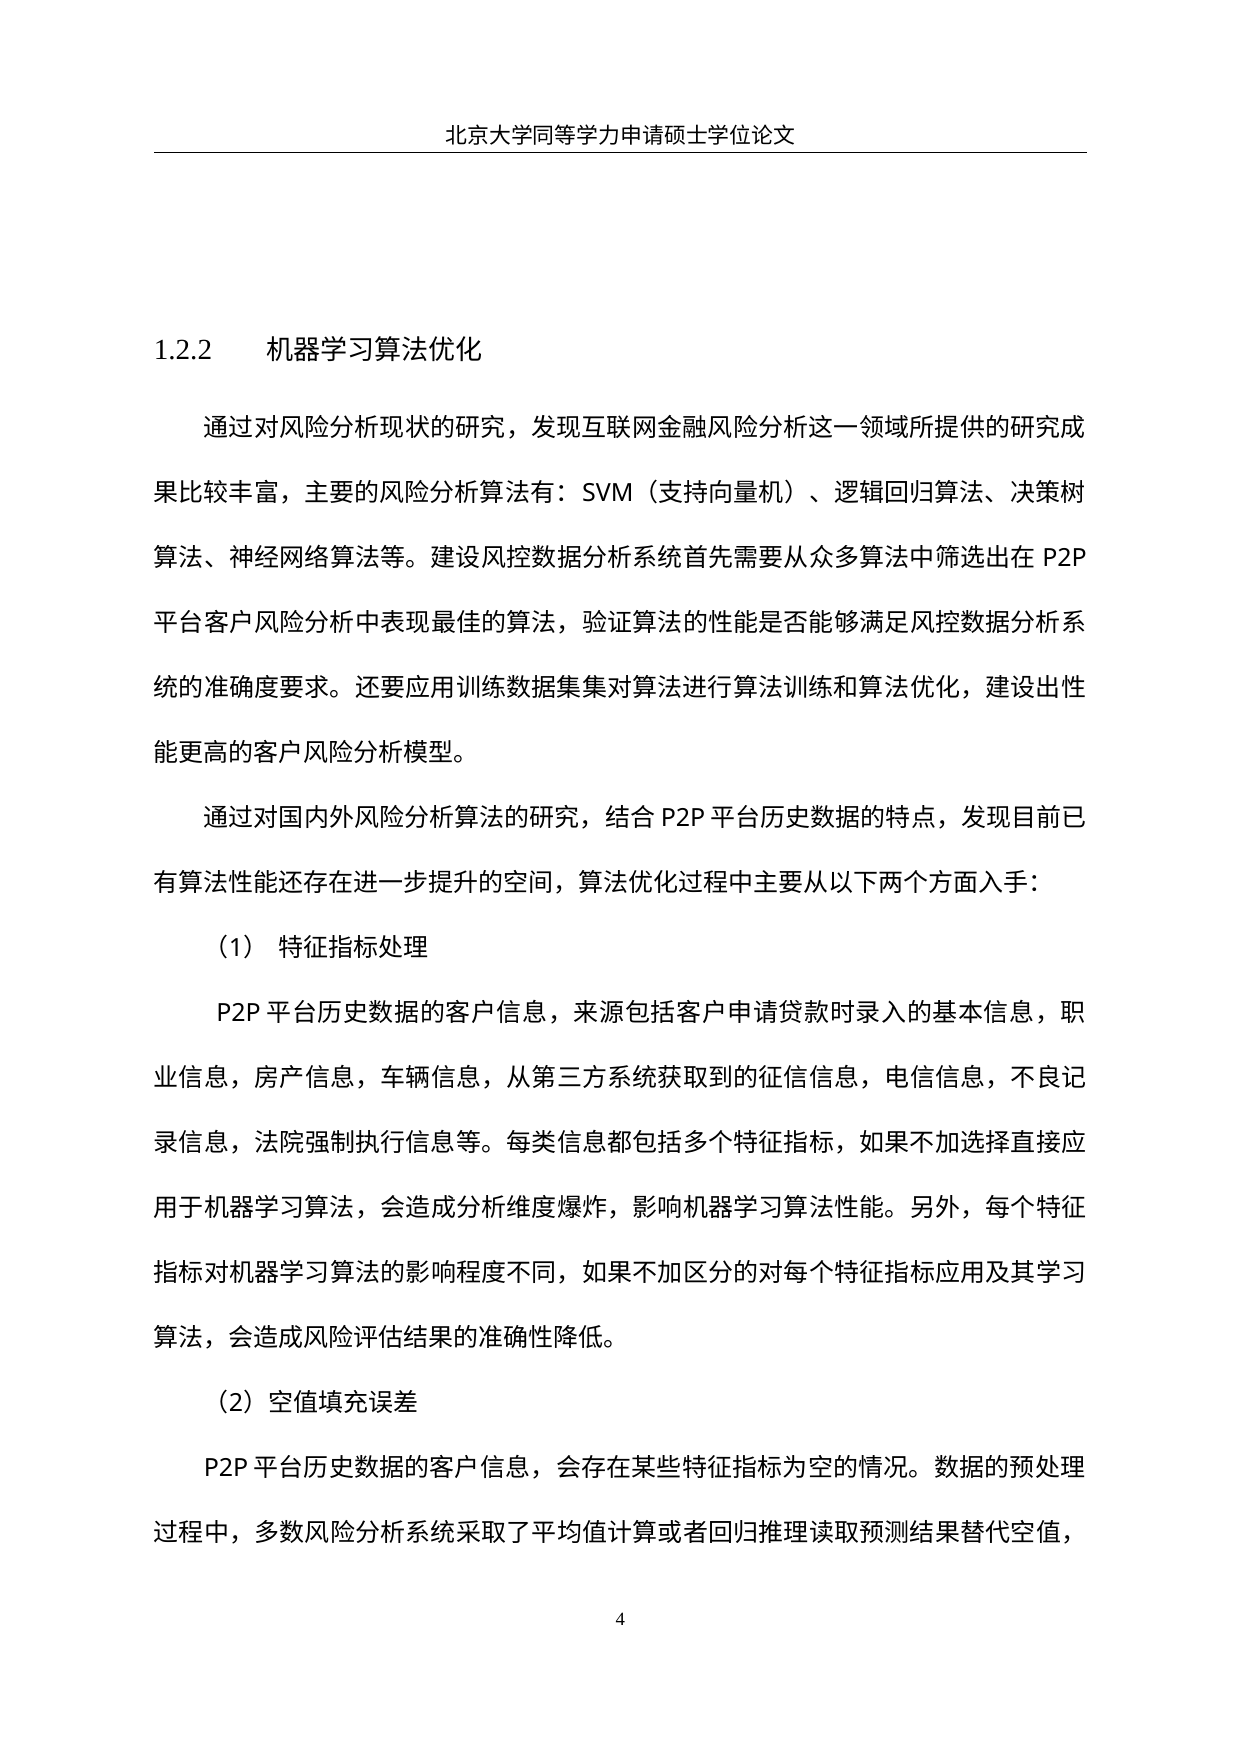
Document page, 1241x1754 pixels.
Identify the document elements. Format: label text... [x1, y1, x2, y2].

text （2）空值填充误差 [153, 1368, 1087, 1433]
list 特征指标处理 [203, 913, 1087, 978]
subtitle 机器学习算法优化 [153, 315, 1087, 380]
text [153, 1433, 1087, 1563]
text 通过对风险分析现状的研究，发现互联网金融风险分析这一领域所提供的研究成果比较丰富，主要的风险分析算法有：SVM（支持向量机）、逻辑回归算法、决策树算法、神经网络算法等。建设风控数据分析系统首先需要从众多算法中筛选出在P2P平台客户风险分析中表现最佳的算法，验证算法的性能是否能够满足风控数据分析系统的准确度要求。还要应用训练数据集集对算法进行算法训练和算法优化，建设出性能更高的客户风险分析模型。 [153, 393, 1087, 783]
text 通过对国内外风险分析算法的研究，结合P2P平台历史数据的特点，发现目前已有算法性能还存在进一步提升的空间，算法优化过程中主要从以下两个方面入手： [153, 783, 1087, 913]
text P2P平台历史数据的客户信息，来源包括客户申请贷款时录入的基本信息，职业信息，房产信息，车辆信息，从第三方系统获取到的征信信息，电信信息，不良记录信息，法院强制执行信息等。每类信息都包括多个特征指标，如果不加选择直接应用于机器学习算法，会造成分析维度爆炸，影响机器学习算法性能。另外，每个特征指标对机器学习算法的影响程度不同，如果不加区分的对每个特征指标应用及其学习算法，会造成风险评估结果的准确性降低。 [153, 978, 1087, 1368]
